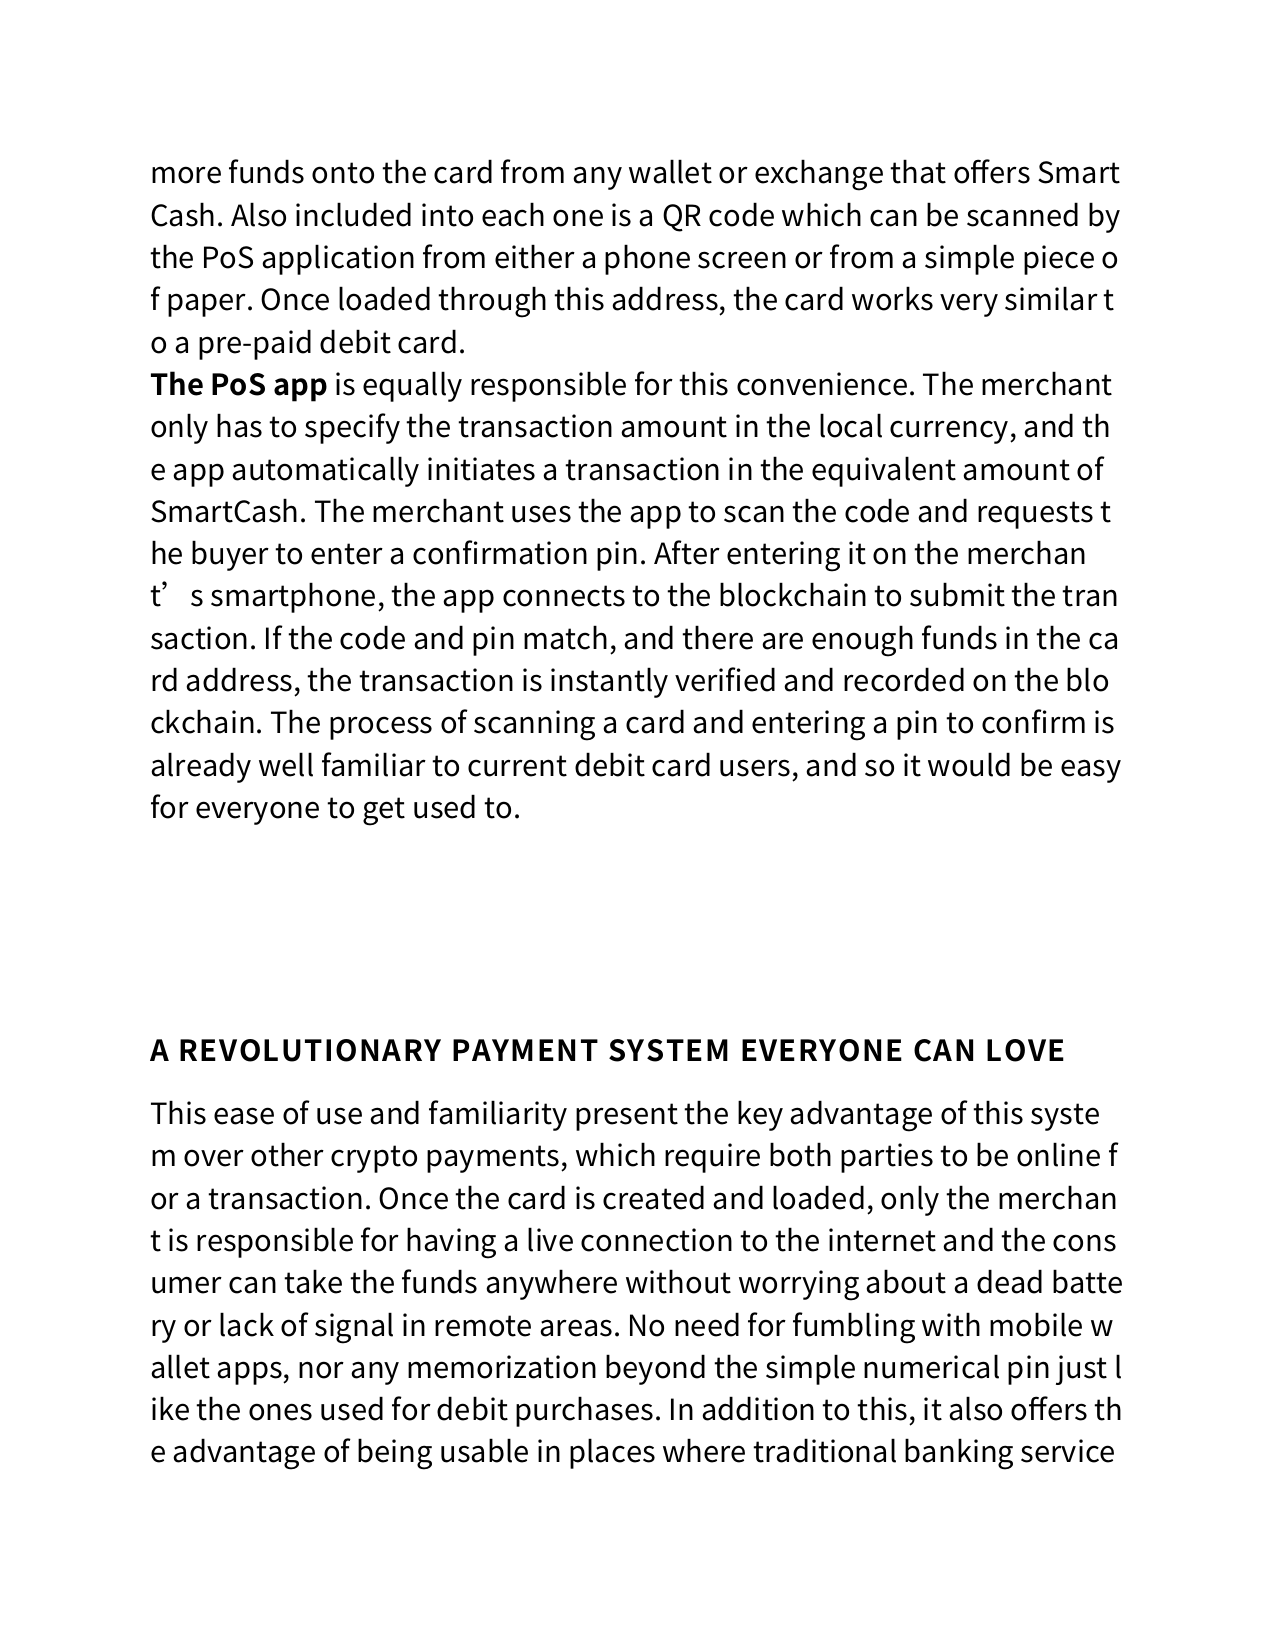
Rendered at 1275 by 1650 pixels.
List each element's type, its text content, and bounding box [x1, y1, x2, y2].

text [150, 150, 1125, 361]
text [150, 1091, 1125, 1471]
text A REVOLUTIONARY PAYMENT SYSTEM EVERYONE CAN LOVE [150, 1027, 1125, 1069]
text The PoS app is equally responsible for this convenience. The merchant only has to specify the transaction amount in the local currency, and the app automatically initiates a transaction in the equivalent amount of SmartCash. The merchant uses the app to scan the code and requests the buyer to enter a confirmation pin. After entering it on the merchant’s smartphone, the app connects to the blockchain to submit the transaction. If the code and pin match, and there are enough funds in the card address, the transaction is instantly verified and recorded on the blockchain. The process of scanning a card and entering a pin to confirm is already well familiar to current debit card users, and so it would be easy for everyone to get used to. [150, 361, 1125, 827]
